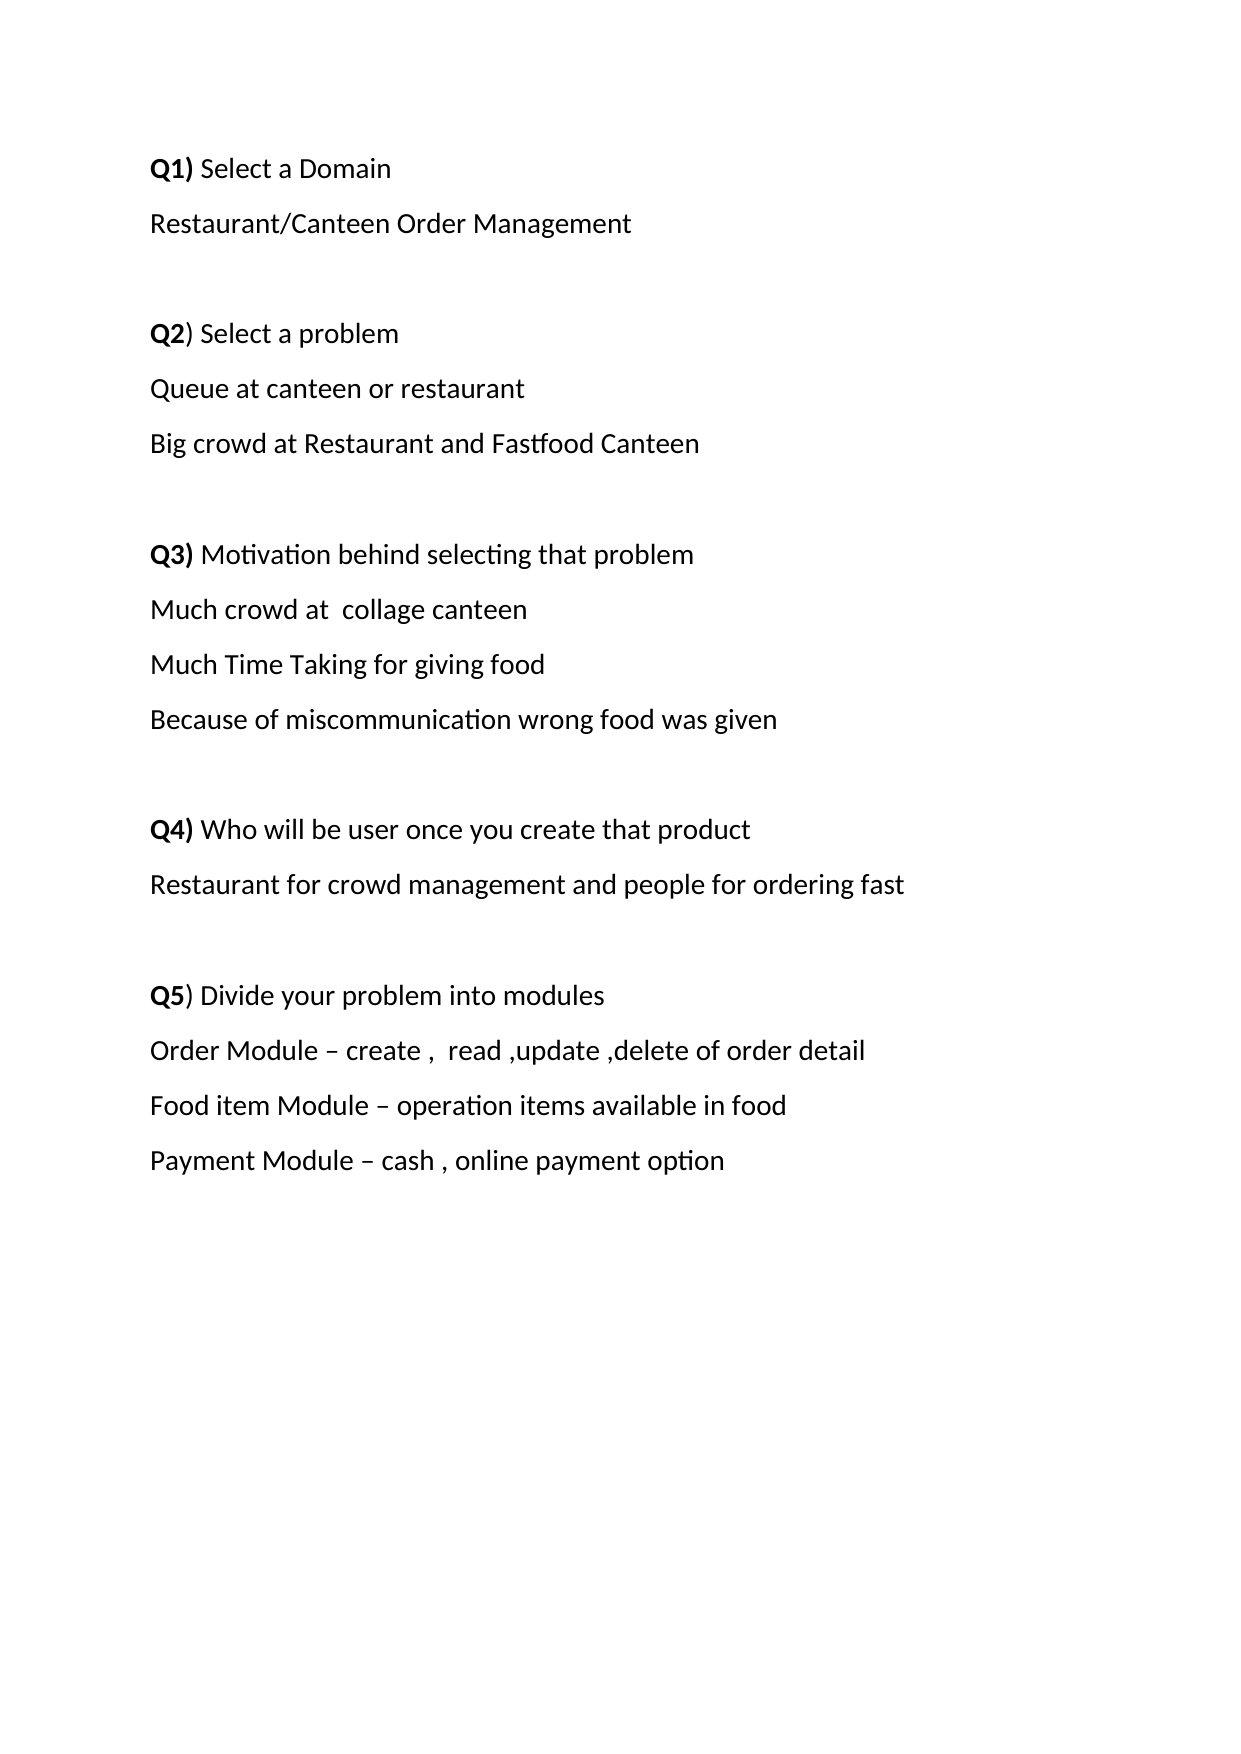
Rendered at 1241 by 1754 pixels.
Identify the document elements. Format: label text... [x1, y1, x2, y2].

text Big crowd at Restaurant and Fastfood Canteen [150, 426, 1090, 461]
text Food item Module – operation items available in food [150, 1087, 1090, 1122]
text Q4) Who will be user once you create that product [150, 811, 1090, 847]
text Q3) Motivation behind selecting that problem [150, 536, 1090, 571]
text Restaurant/Canteen Order Management [150, 205, 1090, 241]
text Because of miscommunication wrong food was given [150, 701, 1090, 737]
text Q2) Select a problem [150, 315, 1090, 351]
text Much crowd at collage canteen [150, 591, 1090, 626]
text Payment Module – cash , online payment option [150, 1142, 1090, 1177]
text Queue at canteen or restaurant [150, 370, 1090, 406]
text Much Time Taking for giving food [150, 646, 1090, 682]
text Restaurant for crowd management and people for ordering fast [150, 866, 1090, 902]
text Order Module – create , read ,update ,delete of order detail [150, 1032, 1090, 1067]
text Q5) Divide your problem into modules [150, 977, 1090, 1012]
text Q1) Select a Domain [150, 150, 1090, 186]
